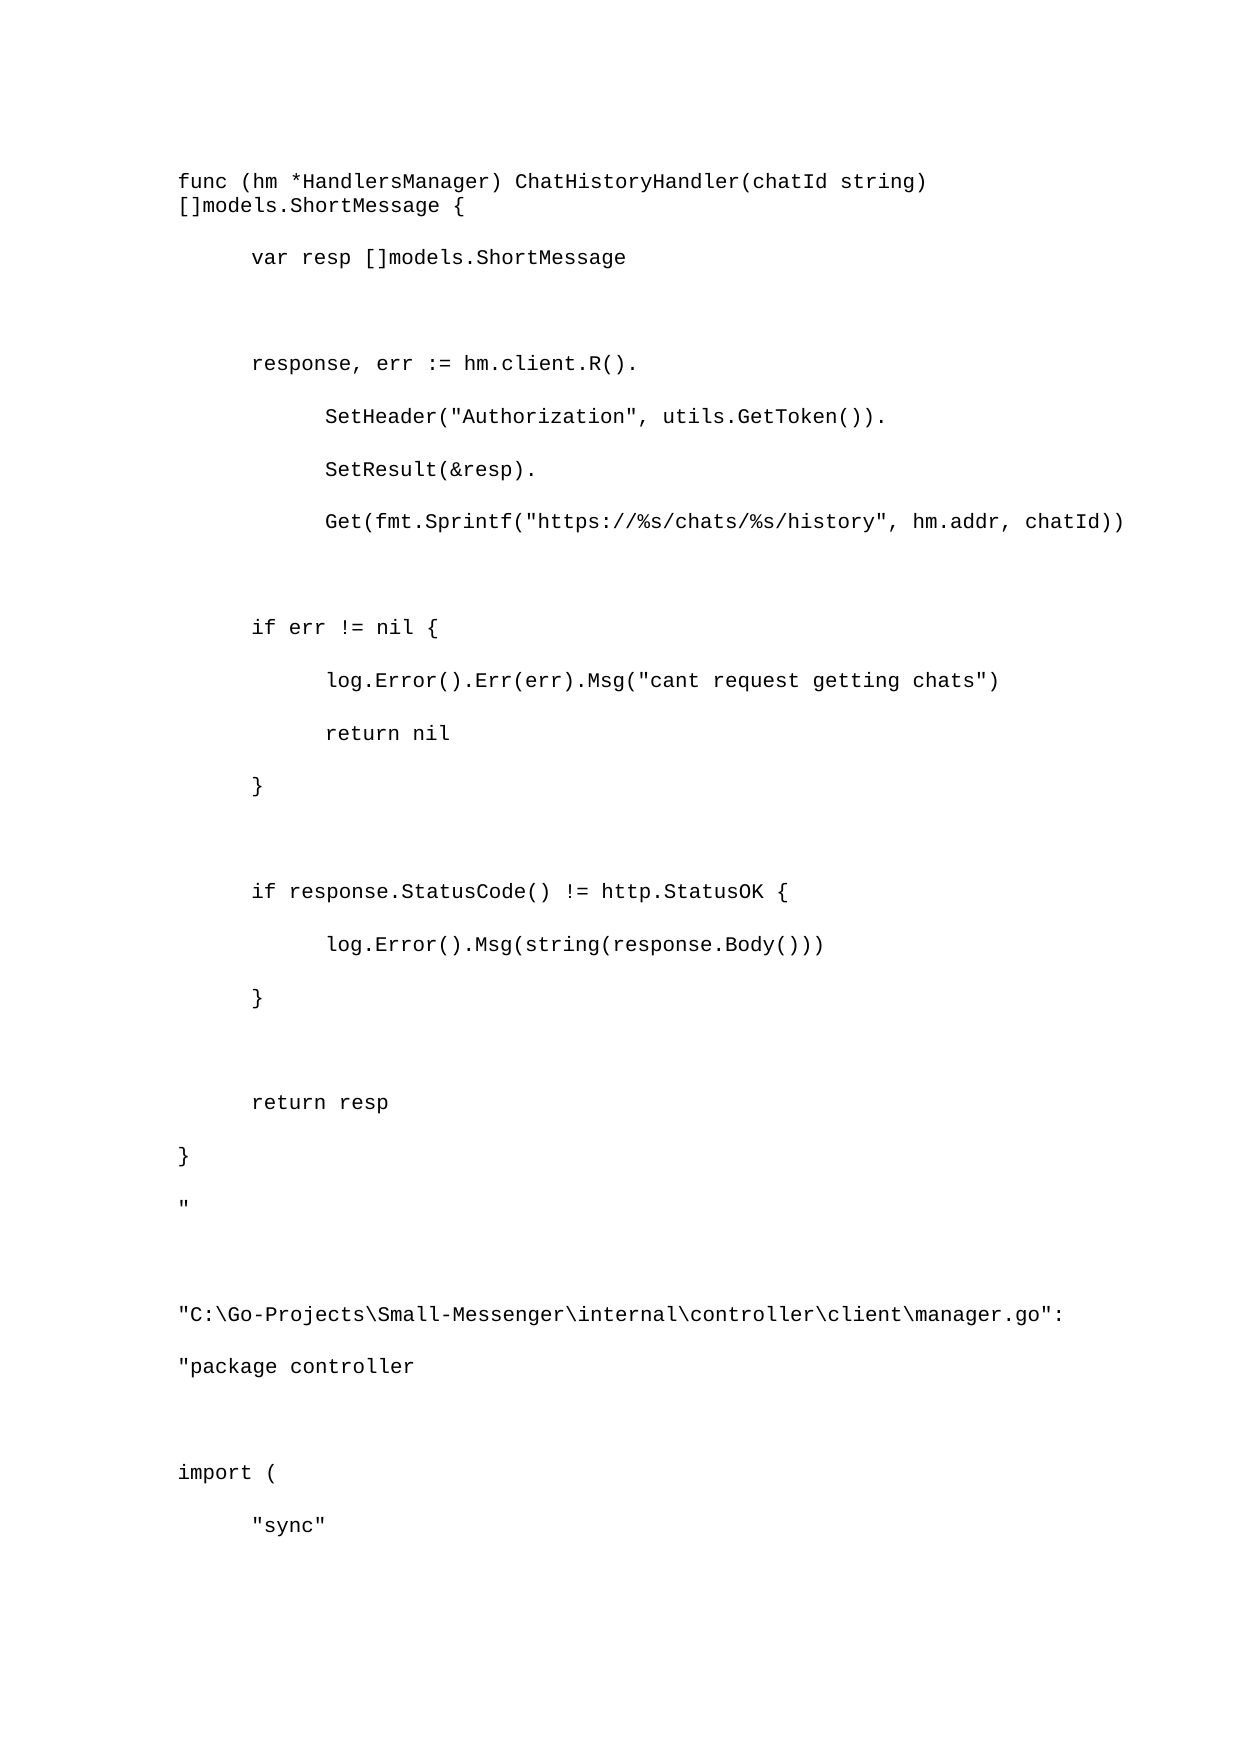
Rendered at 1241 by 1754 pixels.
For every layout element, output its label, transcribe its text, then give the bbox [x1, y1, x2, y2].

text return nil [177, 723, 1152, 746]
text "C:\Go-Projects\Small-Messenger\internal\controller\client\manager.go": [177, 1304, 1152, 1327]
text SetResult(&resp). [177, 459, 1152, 482]
text if err != nil { [177, 617, 1152, 641]
text func (hm *HandlersManager) ChatHistoryHandler(chatId string) []models.ShortMessage { [177, 171, 1152, 218]
text } [177, 1145, 1152, 1169]
text Get(fmt.Sprintf("https://%s/chats/%s/history", hm.addr, chatId)) [177, 511, 1152, 535]
text if response.StatusCode() != http.StatusOK { [177, 881, 1152, 905]
text return resp [177, 1092, 1152, 1116]
text "package controller [177, 1356, 1152, 1380]
text } [177, 776, 1152, 799]
text import ( [177, 1462, 1152, 1486]
text log.Error().Err(err).Msg("cant request getting chats") [177, 670, 1152, 693]
text response, err := hm.client.R(). [177, 353, 1152, 377]
text } [177, 987, 1152, 1010]
text var resp []models.ShortMessage [177, 247, 1152, 271]
text " [177, 1198, 1152, 1222]
text log.Error().Msg(string(response.Body())) [177, 934, 1152, 958]
text SetHeader("Authorization", utils.GetToken()). [177, 406, 1152, 429]
text "sync" [177, 1515, 1152, 1538]
